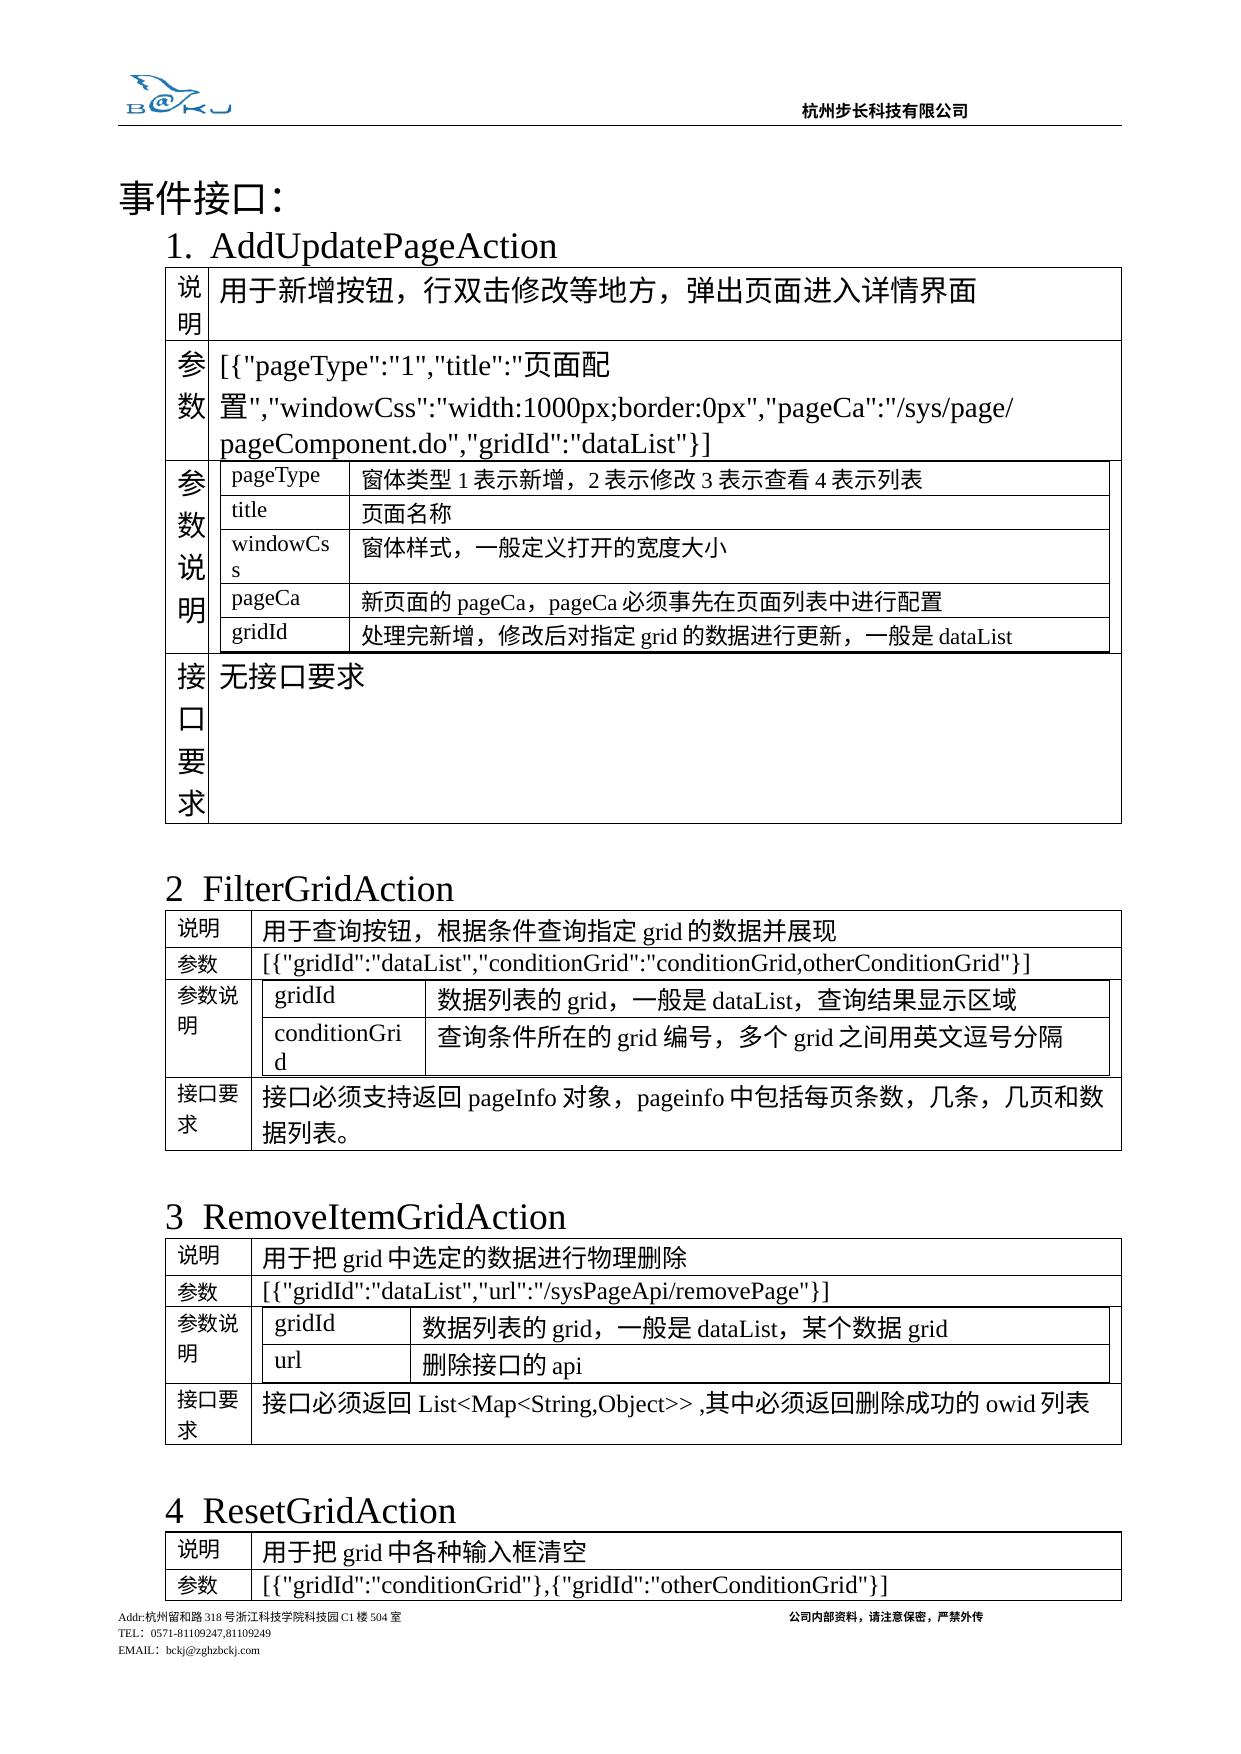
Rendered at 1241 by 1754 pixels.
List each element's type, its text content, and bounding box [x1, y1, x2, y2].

picture [118, 75, 232, 118]
table_cell [{"gridId":"conditionGrid"},{"gridId":"otherConditionGrid"}] [252, 1570, 1121, 1600]
table_header 说明 [166, 268, 208, 340]
table_cell [221, 618, 349, 651]
table_cell 无接口要求 [209, 654, 1121, 823]
table_header 用于新增按钮，行双击修改等地方，弹出页面进入详情界面 [209, 268, 1121, 340]
text 事件接口： [118, 169, 1122, 224]
table_cell [{"gridId":"dataList","conditionGrid":"conditionGrid,otherConditionGrid"}] [252, 948, 1121, 978]
table_cell 参数 [166, 341, 208, 459]
table_cell [221, 496, 349, 529]
table_header 说明 [166, 911, 251, 947]
list AddUpdatePageAction [165, 224, 1122, 267]
table_cell 接口必须返回 List<Map<String,Object>> ,其中必须返回删除成功的owid列表 [252, 1384, 1121, 1444]
table_cell [263, 1345, 410, 1382]
table_cell [221, 462, 349, 495]
table_cell 接口要求 [166, 1384, 251, 1444]
table_cell [{"gridId":"dataList","url":"/sysPageApi/removePage"}] [252, 1276, 1121, 1306]
table_cell [350, 462, 1109, 495]
table_cell [221, 584, 349, 617]
table_cell 参数 [166, 1276, 251, 1306]
table_cell [411, 1308, 1109, 1344]
table_cell [{"pageType":"1","title":"页面配置","windowCss":"width:1000px;border:0px","pageCa":"/sys/page/pageComponent.do","gridId":"dataList"}] [209, 341, 1121, 459]
table_cell [252, 1307, 262, 1383]
table_cell [1110, 461, 1121, 652]
table_cell [350, 530, 1109, 583]
table_cell [350, 584, 1109, 617]
list FilterGridAction [165, 867, 1122, 910]
table_cell [263, 1308, 410, 1344]
table_cell [221, 530, 349, 583]
table_header 说明 [166, 1239, 251, 1275]
table_cell 参数说明 [166, 980, 251, 1077]
table_cell 参数 [166, 948, 251, 978]
table_cell [1110, 1307, 1121, 1383]
table_cell [252, 980, 1121, 1077]
table_cell 接口要求 [166, 654, 208, 823]
table_cell [350, 618, 1109, 651]
table_cell [411, 1345, 1109, 1382]
table_cell 参数说明 [166, 1307, 251, 1383]
table_header 用于查询按钮，根据条件查询指定grid的数据并展现 [252, 911, 1121, 947]
list RemoveItemGridAction [165, 1194, 1122, 1237]
table_header 用于把grid中选定的数据进行物理删除 [252, 1239, 1121, 1275]
table_cell [209, 461, 220, 652]
table_header 用于把grid中各种输入框清空 [252, 1533, 1121, 1569]
table_cell 接口要求 [166, 1078, 251, 1150]
table_cell 接口必须支持返回 pageInfo对象，pageinfo中包括每页条数，几条，几页和数据列表。 [252, 1078, 1121, 1150]
table_cell 参数 [166, 1570, 251, 1600]
list ResetGridAction [165, 1488, 1122, 1531]
table_cell [350, 496, 1109, 529]
table_cell 参数说明 [166, 461, 208, 652]
table_header 说明 [166, 1533, 251, 1569]
